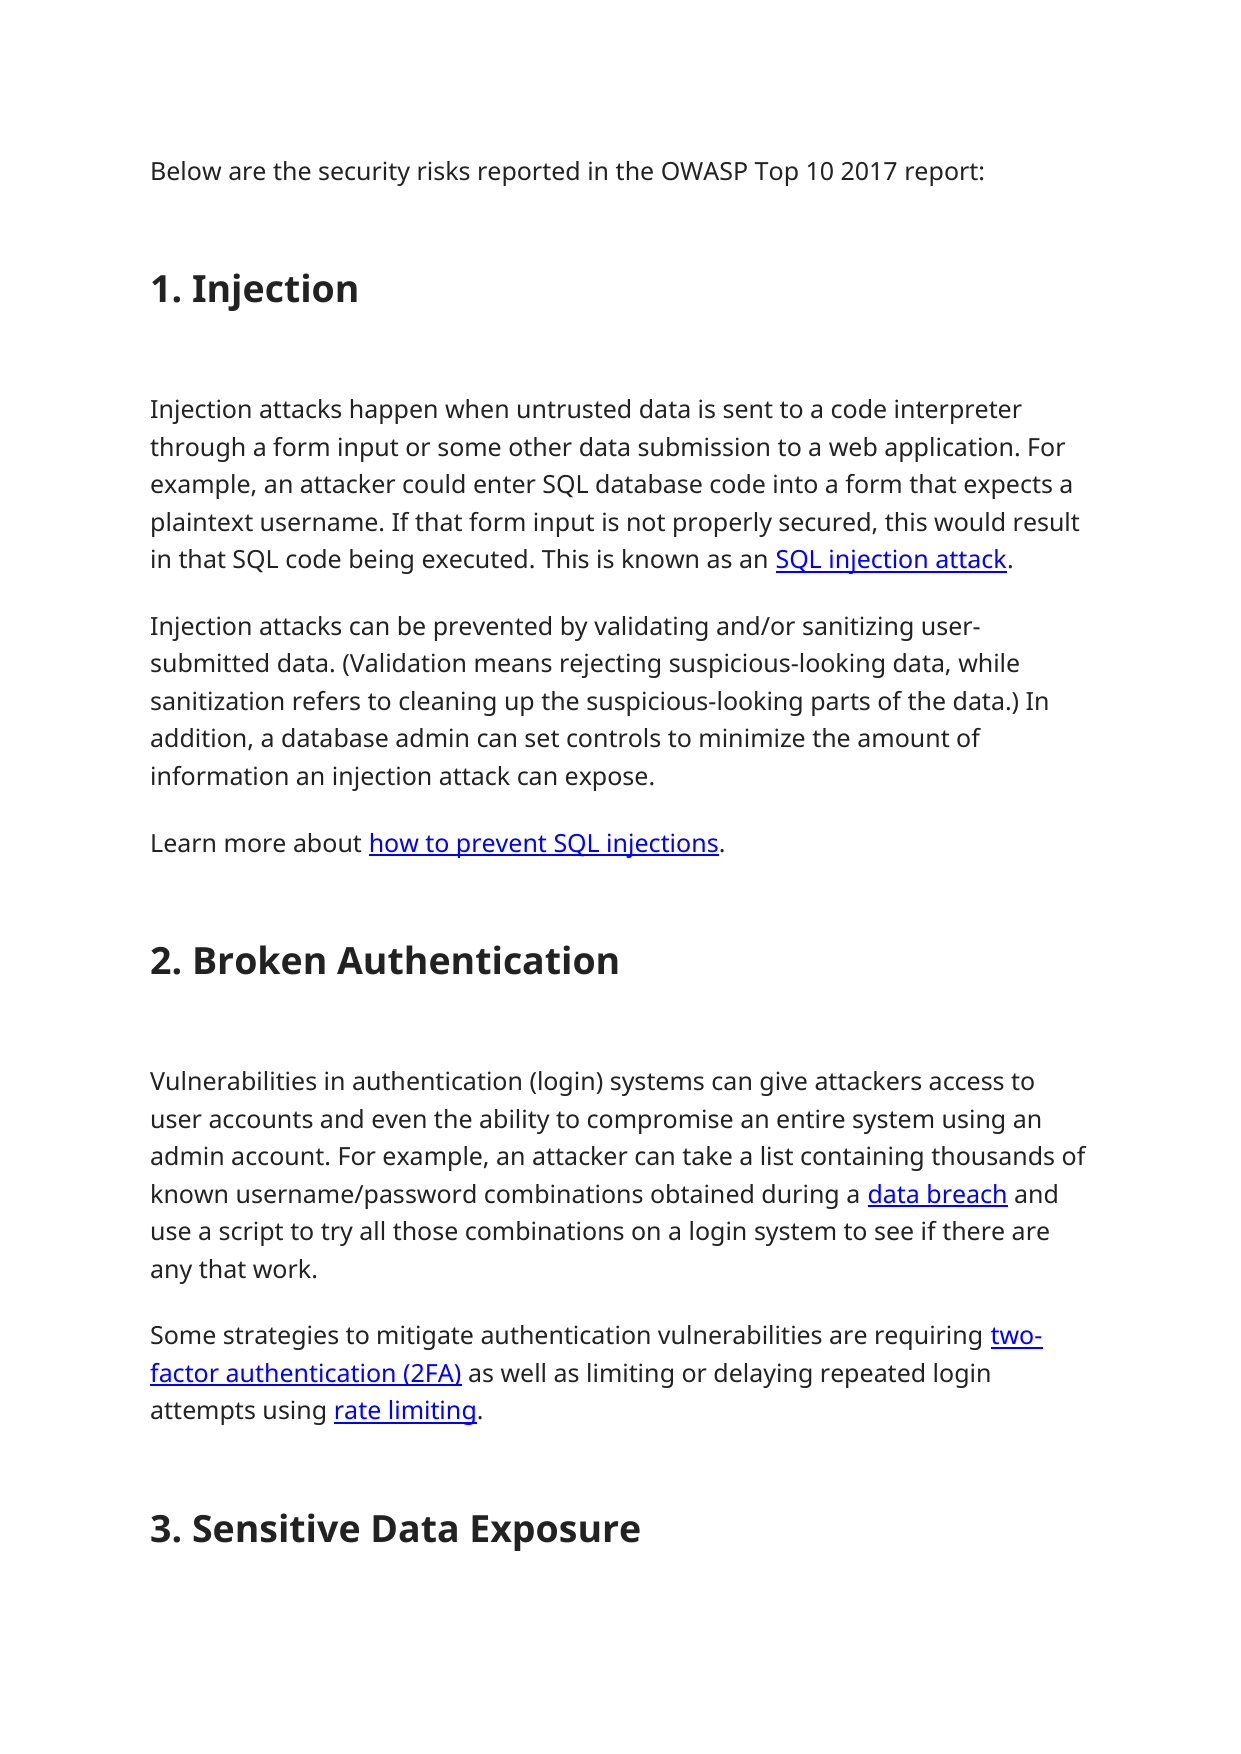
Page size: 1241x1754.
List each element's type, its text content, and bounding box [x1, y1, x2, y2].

text Injection attacks can be prevented by validating and/or sanitizing user-submitted data. (Validation means rejecting suspicious-looking data, while sanitization refers to cleaning up the suspicious-looking parts of the data.) In addition, a database admin can set controls to minimize the amount of information an injection attack can expose. [150, 605, 1090, 793]
text 2. Broken Authentication [150, 934, 1090, 985]
text Below are the security risks reported in the OWASP Top 10 2017 report: [150, 150, 1090, 187]
text 1. Injection [150, 262, 1090, 313]
text 3. Sensitive Data Exposure [150, 1502, 1090, 1553]
text Learn more about how to prevent SQL injections. [150, 822, 1090, 859]
text Vulnerabilities in authentication (login) systems can give attackers access to user accounts and even the ability to compromise an entire system using an admin account. For example, an attacker can take a list containing thousands of known username/password combinations obtained during a data breach and use a script to try all those combinations on a login system to see if there are any that work. [150, 1060, 1090, 1285]
text Some strategies to mitigate authentication vulnerabilities are requiring two-factor authentication (2FA) as well as limiting or delaying repeated login attempts using rate limiting. [150, 1314, 1090, 1427]
text Injection attacks happen when untrusted data is sent to a code interpreter through a form input or some other data submission to a web application. For example, an attacker could enter SQL database code into a form that expects a plaintext username. If that form input is not properly secured, this would result in that SQL code being executed. This is known as an SQL injection attack. [150, 388, 1090, 576]
